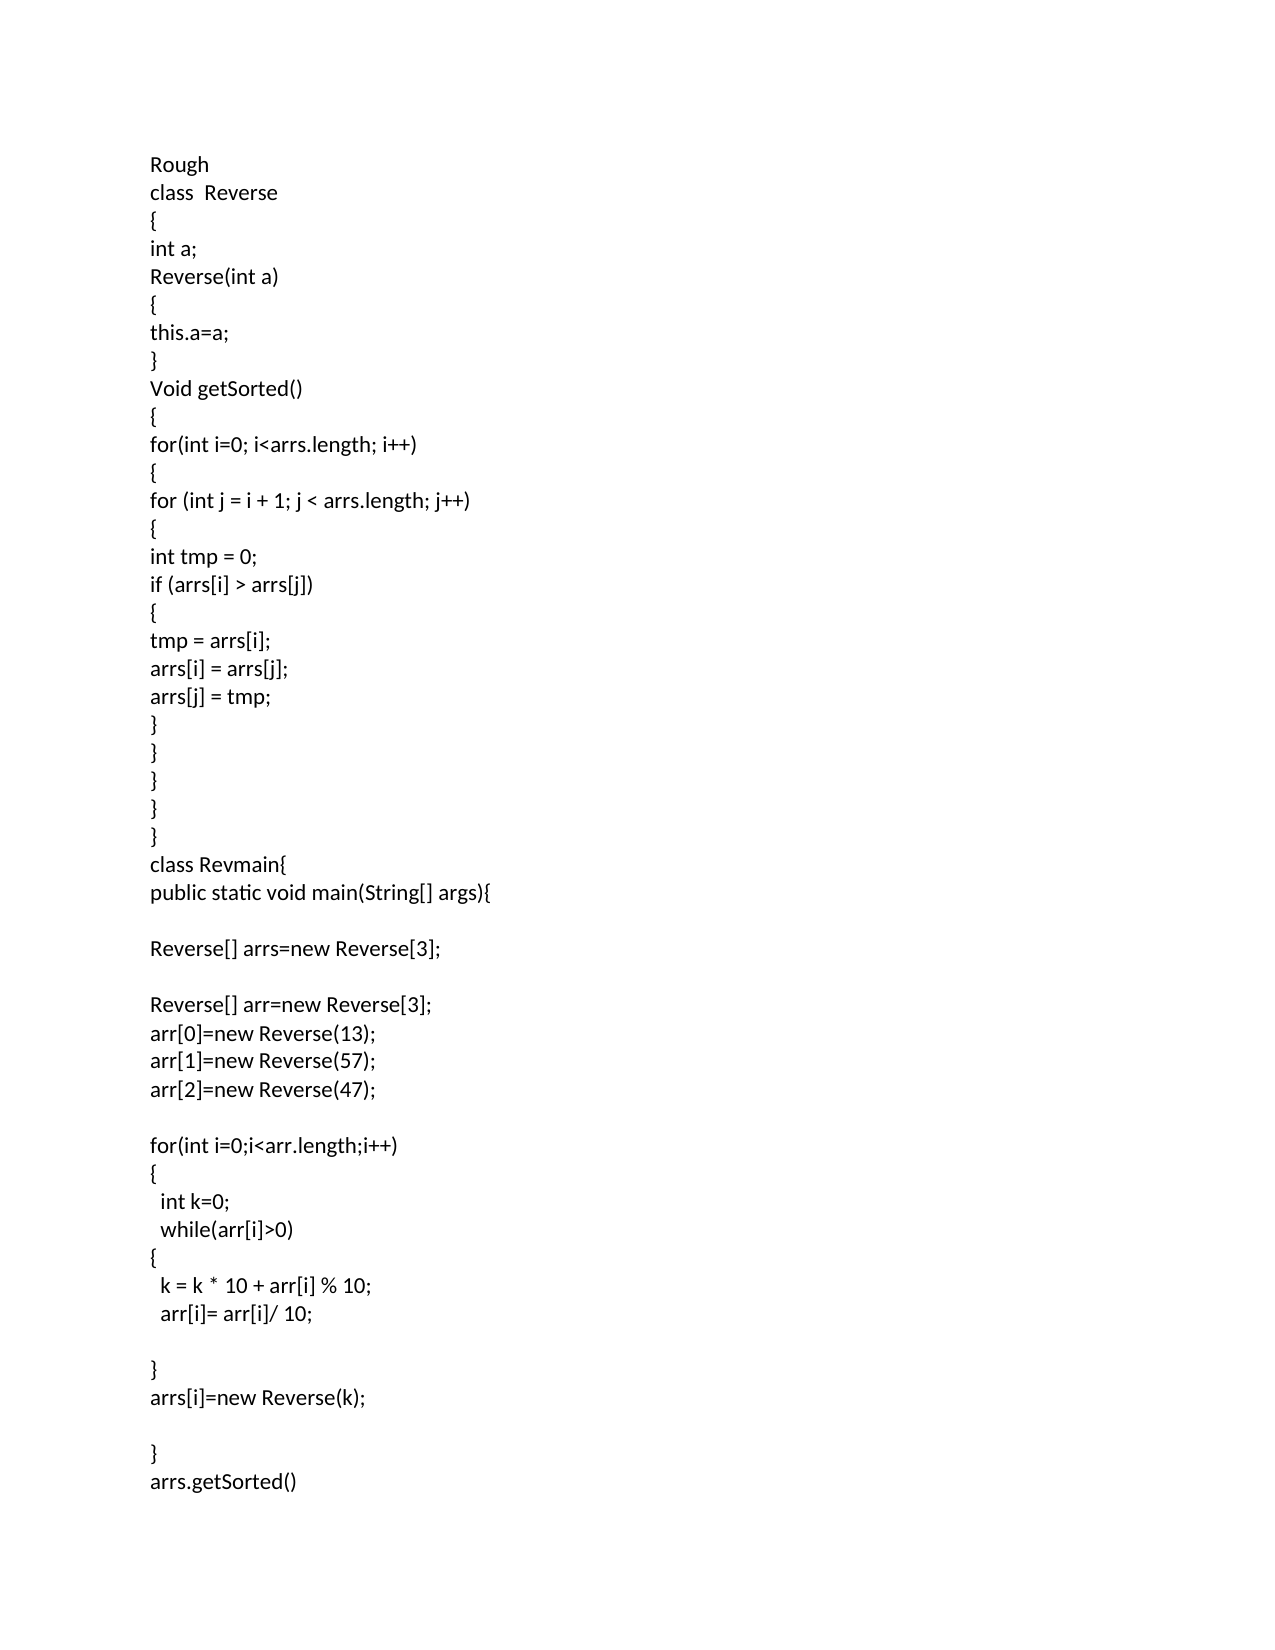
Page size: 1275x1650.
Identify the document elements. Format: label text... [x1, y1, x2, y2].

text } [150, 1355, 1125, 1383]
text { [150, 514, 1125, 542]
text } [150, 794, 1125, 822]
text class Revmain{ [150, 851, 1125, 878]
text while(arr[i]>0) [150, 1215, 1125, 1243]
text { [150, 1243, 1125, 1271]
text } [150, 738, 1125, 766]
text arrs.getSorted() [150, 1467, 1125, 1495]
text arr[2]=new Reverse(47); [150, 1075, 1125, 1103]
text arrs[i] = arrs[j]; [150, 654, 1125, 682]
text } [150, 710, 1125, 738]
text } [150, 346, 1125, 374]
text arr[i]= arr[i]/ 10; [150, 1299, 1125, 1327]
text Rough [150, 150, 1125, 178]
text } [150, 1439, 1125, 1467]
text this.a=a; [150, 318, 1125, 346]
text public static void main(String[] args){ [150, 878, 1125, 907]
text int tmp = 0; [150, 542, 1125, 570]
text arrs[i]=new Reverse(k); [150, 1383, 1125, 1411]
text tmp = arrs[i]; [150, 626, 1125, 654]
text } [150, 822, 1125, 851]
text int a; [150, 234, 1125, 262]
text { [150, 290, 1125, 318]
text { [150, 206, 1125, 234]
text { [150, 458, 1125, 486]
text for(int i=0;i<arr.length;i++) [150, 1131, 1125, 1159]
text int k=0; [150, 1187, 1125, 1215]
text Reverse[] arr=new Reverse[3]; [150, 991, 1125, 1019]
text arrs[j] = tmp; [150, 682, 1125, 710]
text Reverse(int a) [150, 262, 1125, 290]
text for (int j = i + 1; j < arrs.length; j++) [150, 486, 1125, 514]
text arr[1]=new Reverse(57); [150, 1047, 1125, 1075]
text k = k * 10 + arr[i] % 10; [150, 1271, 1125, 1299]
text { [150, 598, 1125, 626]
text Reverse[] arrs=new Reverse[3]; [150, 934, 1125, 963]
text } [150, 766, 1125, 794]
text class Reverse [150, 178, 1125, 206]
text if (arrs[i] > arrs[j]) [150, 570, 1125, 598]
text for(int i=0; i<arrs.length; i++) [150, 430, 1125, 458]
text { [150, 402, 1125, 430]
text Void getSorted() [150, 374, 1125, 402]
text arr[0]=new Reverse(13); [150, 1019, 1125, 1047]
text { [150, 1159, 1125, 1187]
